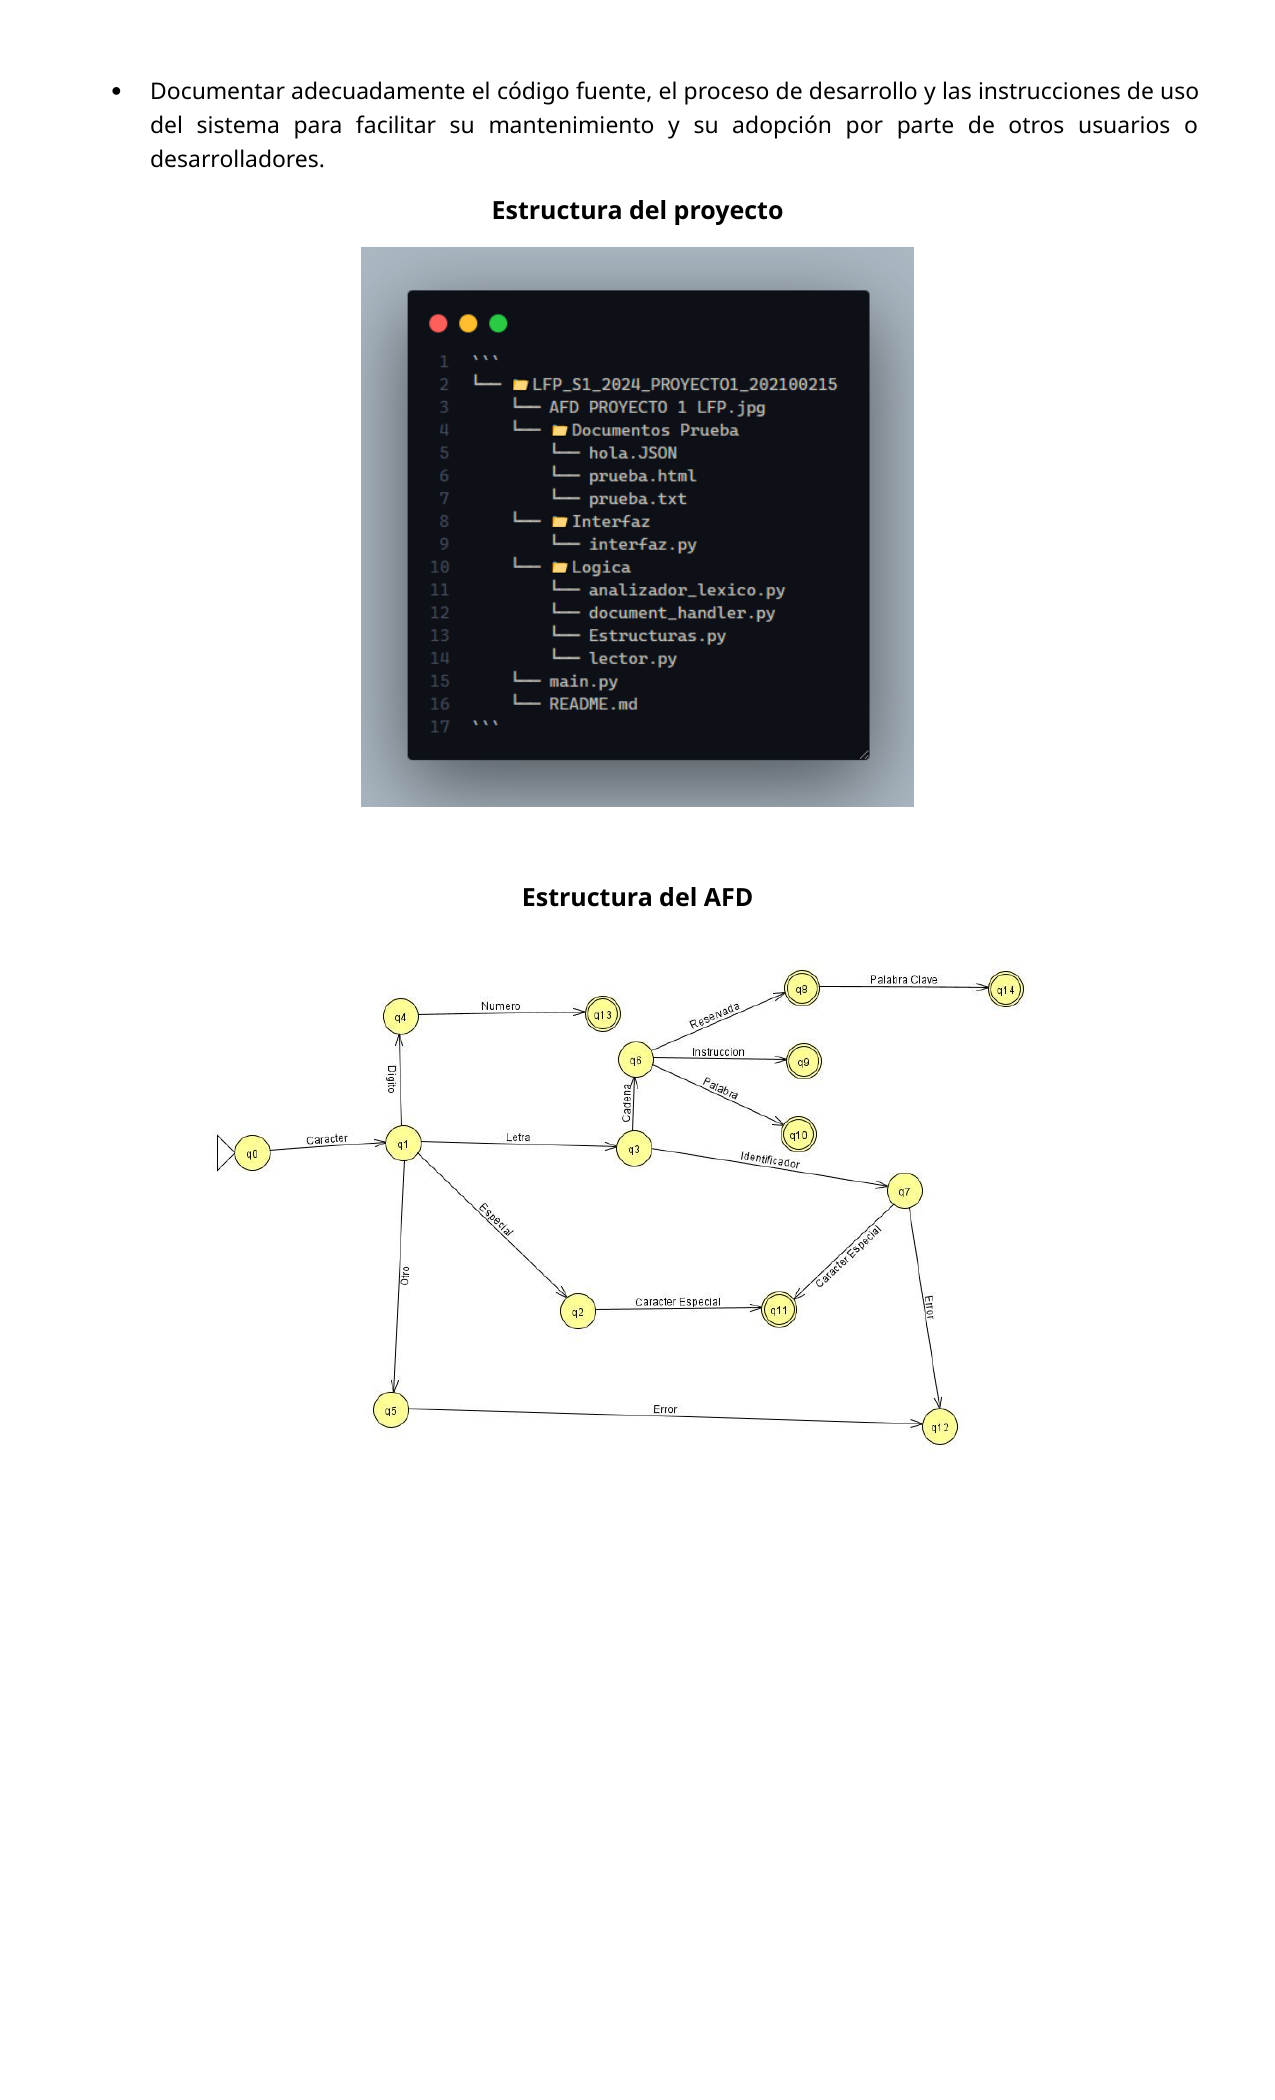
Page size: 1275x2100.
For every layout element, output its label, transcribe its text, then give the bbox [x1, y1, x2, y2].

list Documentar adecuadamente el código fuente, el proceso de desarrollo y las instrucciones de uso del sistema para facilitar su mantenimiento y su adopción por parte de otros usuarios o desarrolladores. [112, 75, 1200, 174]
picture [361, 247, 914, 807]
text Estructura del proyecto [75, 193, 1200, 227]
text Estructura del AFD [75, 879, 1200, 913]
picture [177, 932, 1098, 1460]
